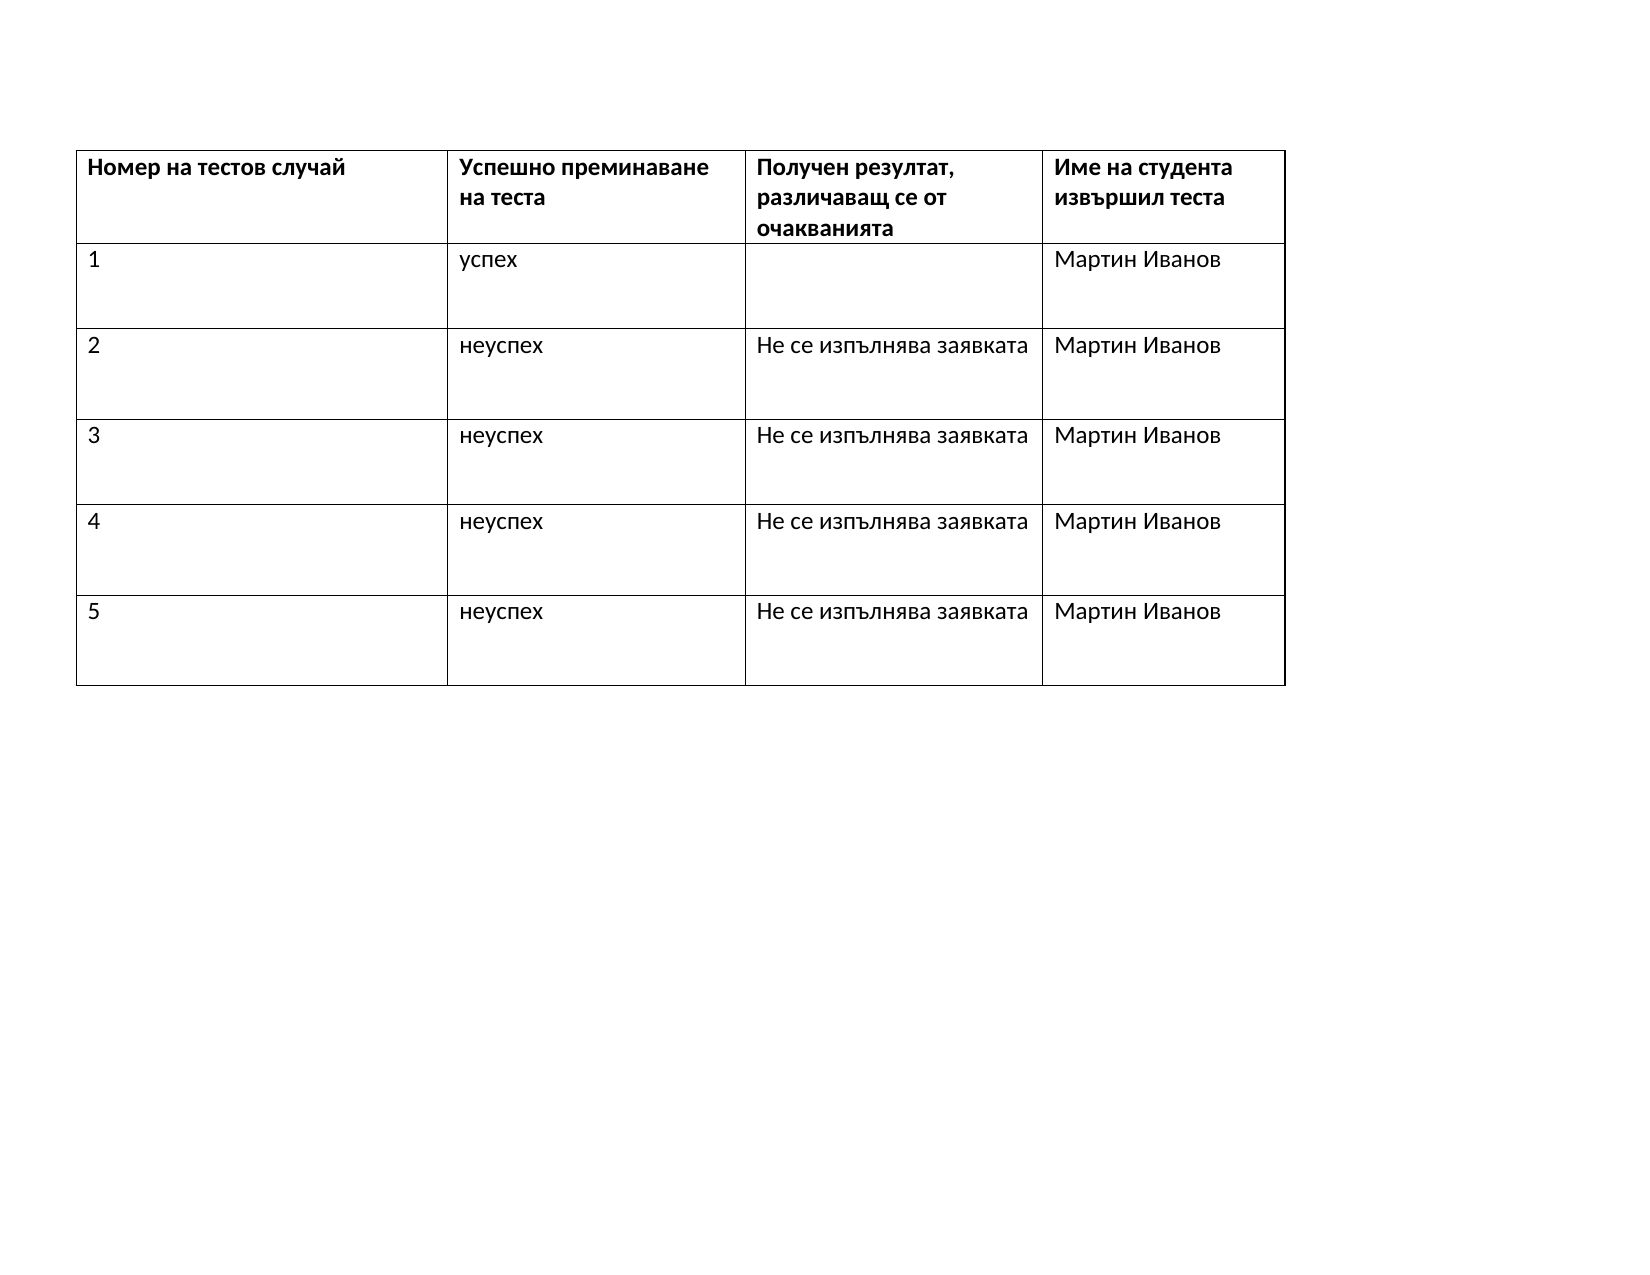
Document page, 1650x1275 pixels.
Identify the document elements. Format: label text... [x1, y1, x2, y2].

table_cell Мартин Иванов [1043, 505, 1284, 594]
table_cell неуспех [448, 596, 745, 685]
table_cell успех [448, 244, 745, 328]
table_cell Мартин Иванов [1043, 420, 1284, 504]
table_cell 2 [77, 329, 447, 418]
table_header Номер на тестов случай [77, 151, 447, 243]
table_header Име на студента извършил теста [1043, 151, 1284, 243]
table_header Успешно преминаване на теста [448, 151, 745, 243]
table_cell 5 [77, 596, 447, 685]
table_cell неуспех [448, 420, 745, 504]
table_cell неуспех [448, 329, 745, 418]
table_cell Мартин Иванов [1043, 329, 1284, 418]
table_cell 1 [77, 244, 447, 328]
table_cell Не се изпълнява заявката [746, 329, 1042, 418]
table_cell 4 [77, 505, 447, 594]
table_cell Мартин Иванов [1043, 244, 1284, 328]
table_cell Мартин Иванов [1043, 596, 1284, 685]
table_cell Не се изпълнява заявката [746, 420, 1042, 504]
table_cell Не се изпълнява заявката [746, 505, 1042, 594]
table_cell неуспех [448, 505, 745, 594]
table_cell [746, 244, 1042, 328]
table_cell 3 [77, 420, 447, 504]
table_header Получен резултат, различаващ се от очакванията [746, 151, 1042, 243]
table_cell Не се изпълнява заявката [746, 596, 1042, 685]
